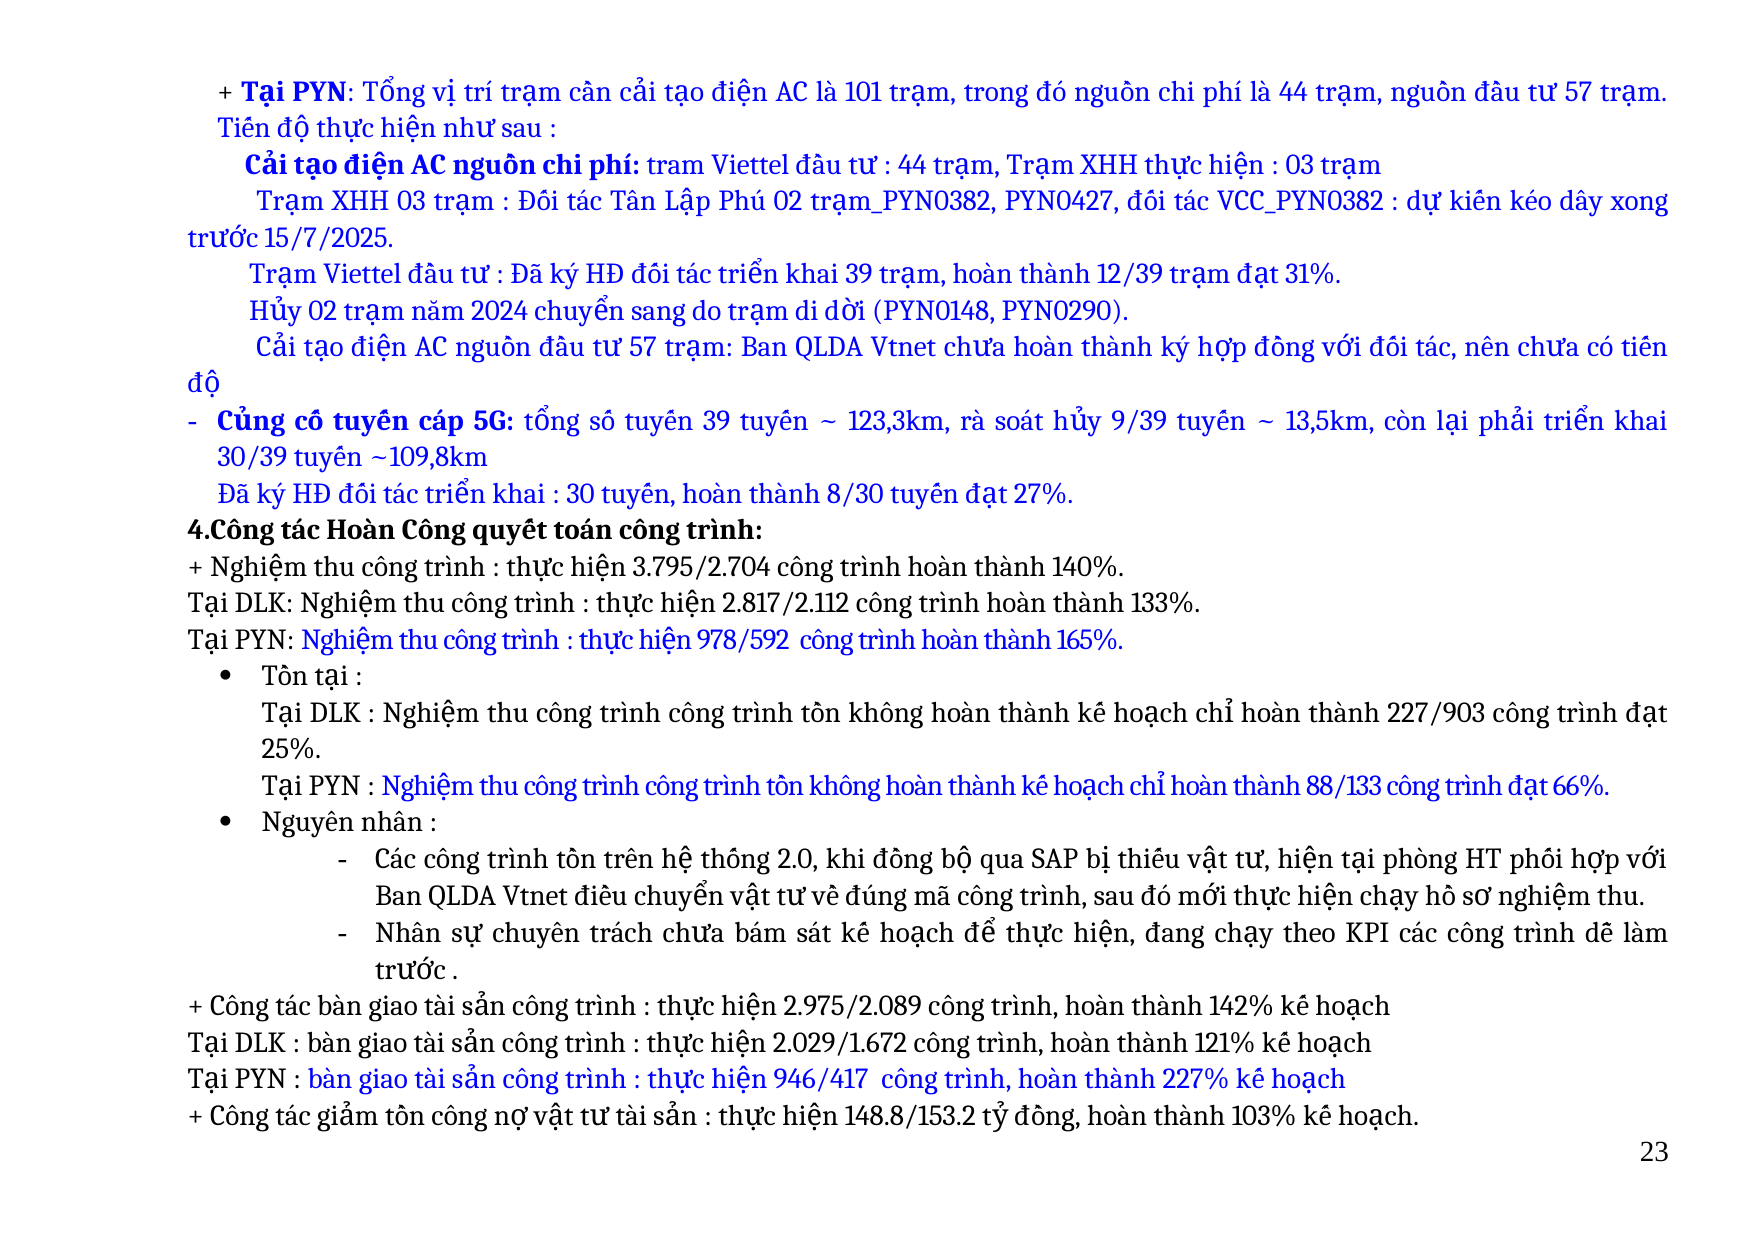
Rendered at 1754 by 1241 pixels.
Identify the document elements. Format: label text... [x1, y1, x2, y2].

list Đã ký HĐ đối tác triển khai : 30 tuyến, hoàn thành 8/30 tuyến đạt 27%. [217, 477, 1668, 511]
text + Nghiệm thu công trình : thực hiện 3.795/2.704 công trình hoàn thành 140%. [187, 550, 1668, 583]
text Tại PYN : bàn giao tài sản công trình : thực hiện 946/417 công trình, hoàn thành 227% kế hoạch [187, 1062, 1668, 1096]
list Tại DLK : Nghiệm thu công trình công trình tồn không hoàn thành kế hoạch chỉ hoàn thành 227/903 công trình đạt 25%. [261, 696, 1668, 766]
list + Tại PYN: Tổng vị trí trạm cần cải tạo điện AC là 101 trạm, trong đó nguồn chi phí là 44 trạm, nguồn đầu tư 57 trạm. Tiến độ thực hiện như sau : [217, 75, 1668, 145]
text Cải tạo điện AC nguồn chi phí: tram Viettel đầu tư : 44 trạm, Trạm XHH thực hiện : 03 trạm [187, 148, 1668, 181]
text 4.Công tác Hoàn Công quyết toán công trình: [187, 513, 1668, 547]
list Nguyên nhân : [220, 805, 1668, 839]
list Tại PYN : Nghiệm thu công trình công trình tồn không hoàn thành kế hoạch chỉ hoàn thành 88/133 công trình đạt 66%. [261, 769, 1668, 802]
text Tại PYN: Nghiệm thu công trình : thực hiện 978/592 công trình hoàn thành 165%. [187, 623, 1668, 656]
text + Công tác giảm tồn công nợ vật tư tài sản : thực hiện 148.8/153.2 tỷ đồng, hoàn thành 103% kế hoạch. [187, 1099, 1668, 1132]
text Tại DLK: Nghiệm thu công trình : thực hiện 2.817/2.112 công trình hoàn thành 133%. [187, 586, 1668, 620]
list Các công trình tồn trên hệ thống 2.0, khi đồng bộ qua SAP bị thiếu vật tư, hiện tại phòng HT phối hợp với Ban QLDA Vtnet điều chuyển vật tư về đúng mã công trình, sau đó mới thực hiện chạy hồ sơ nghiệm thu. [337, 842, 1668, 913]
list Hủy 02 trạm năm 2024 chuyển sang do trạm di dời (PYN0148, PYN0290). [217, 294, 1668, 327]
text Trạm XHH 03 trạm : Đối tác Tân Lập Phú 02 trạm_PYN0382, PYN0427, đối tác VCC_PYN0382 : dự kiến kéo dây xong trước 15/7/2025. [187, 184, 1668, 254]
text Cải tạo điện AC nguồn đầu tư 57 trạm: Ban QLDA Vtnet chưa hoàn thành ký hợp đồng với đối tác, nên chưa có tiến độ [187, 330, 1668, 400]
list Tồn tại : [220, 659, 1668, 693]
list Nhân sự chuyên trách chưa bám sát kế hoạch để thực hiện, đang chạy theo KPI các công trình dễ làm trước . [337, 916, 1668, 987]
list Trạm Viettel đầu tư : Đã ký HĐ đối tác triển khai 39 trạm, hoàn thành 12/39 trạm đạt 31%. [217, 257, 1668, 291]
text + Công tác bàn giao tài sản công trình : thực hiện 2.975/2.089 công trình, hoàn thành 142% kế hoạch [187, 989, 1668, 1023]
list Củng cố tuyến cáp 5G: tổng số tuyến 39 tuyến ~ 123,3km, rà soát hủy 9/39 tuyến ~ 13,5km, còn lại phải triển khai 30/39 tuyến ~109,8km [187, 403, 1668, 474]
text Tại DLK : bàn giao tài sản công trình : thực hiện 2.029/1.672 công trình, hoàn thành 121% kế hoạch [187, 1026, 1668, 1059]
